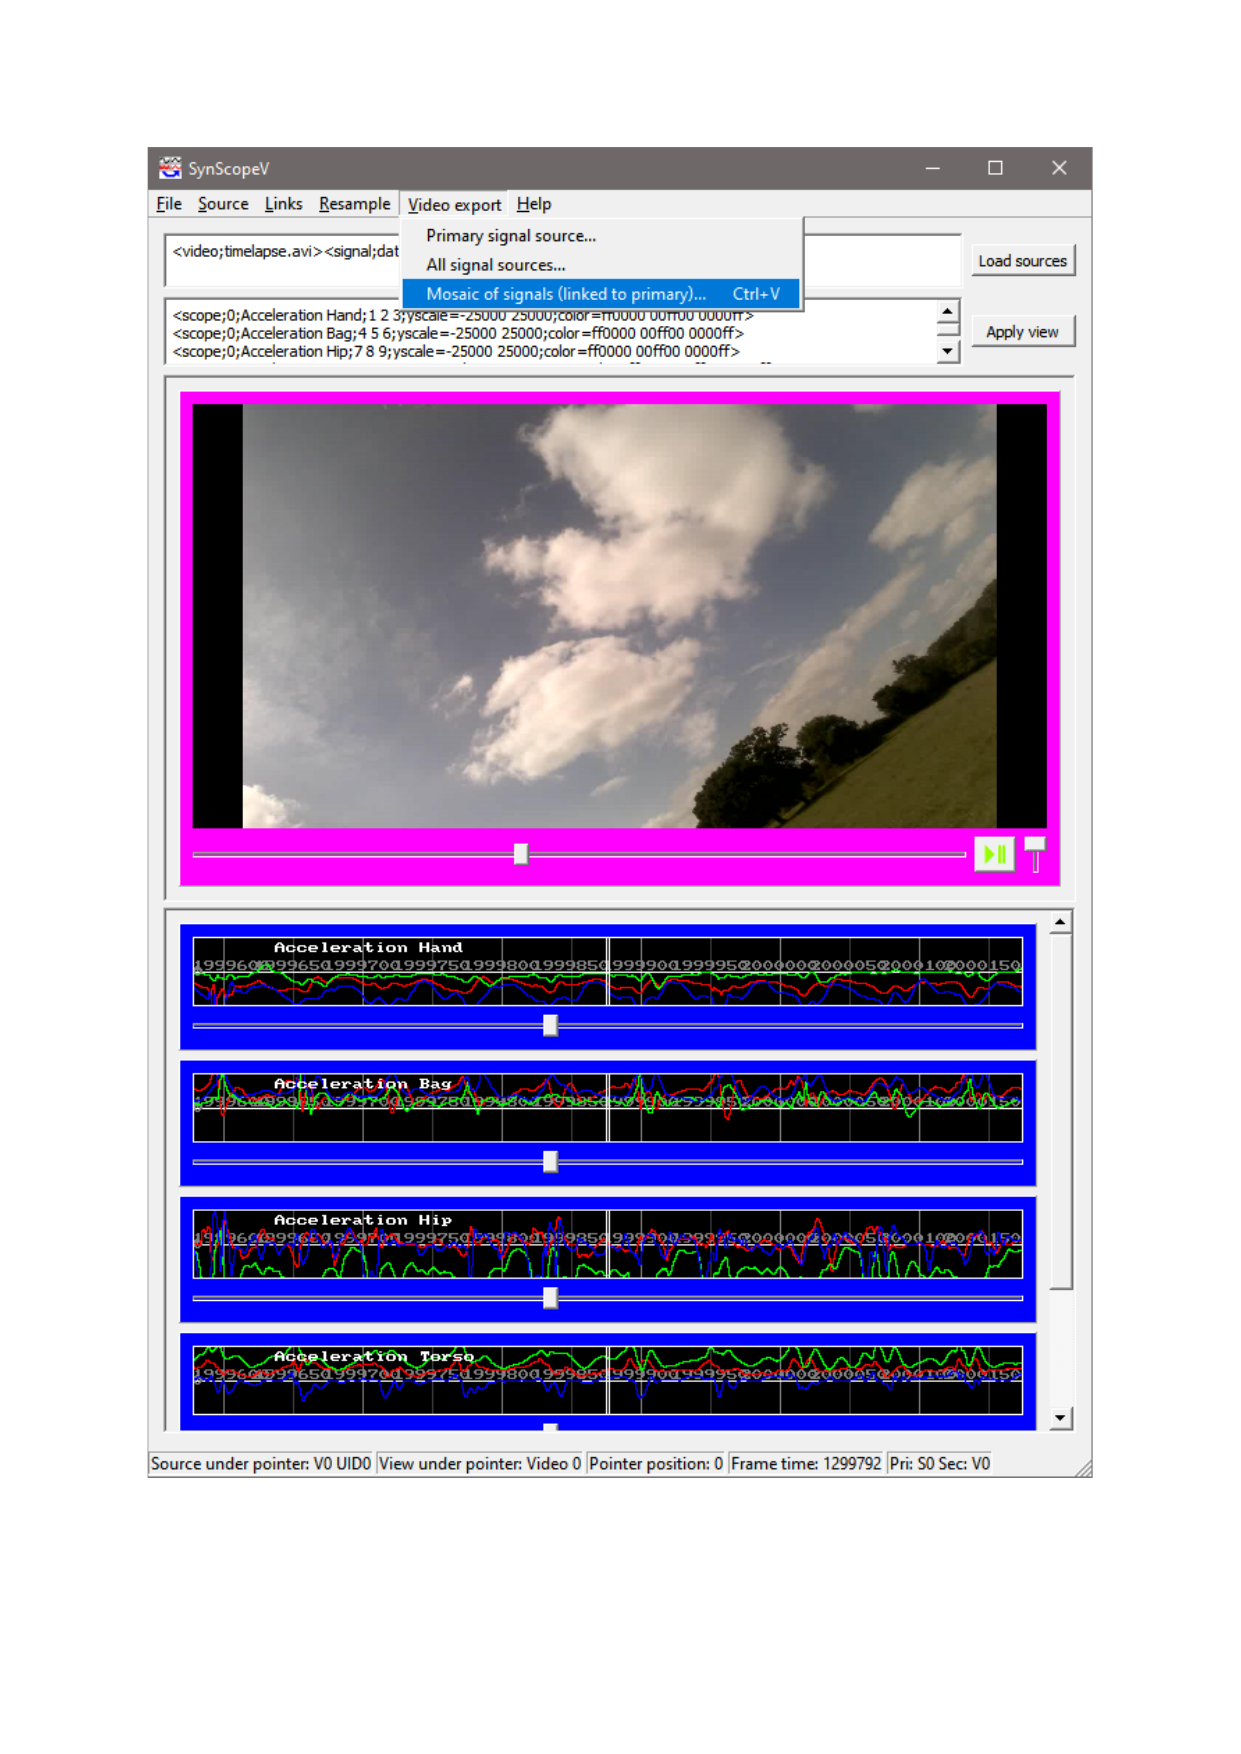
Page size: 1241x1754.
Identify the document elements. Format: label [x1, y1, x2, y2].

picture [147, 147, 1093, 1478]
